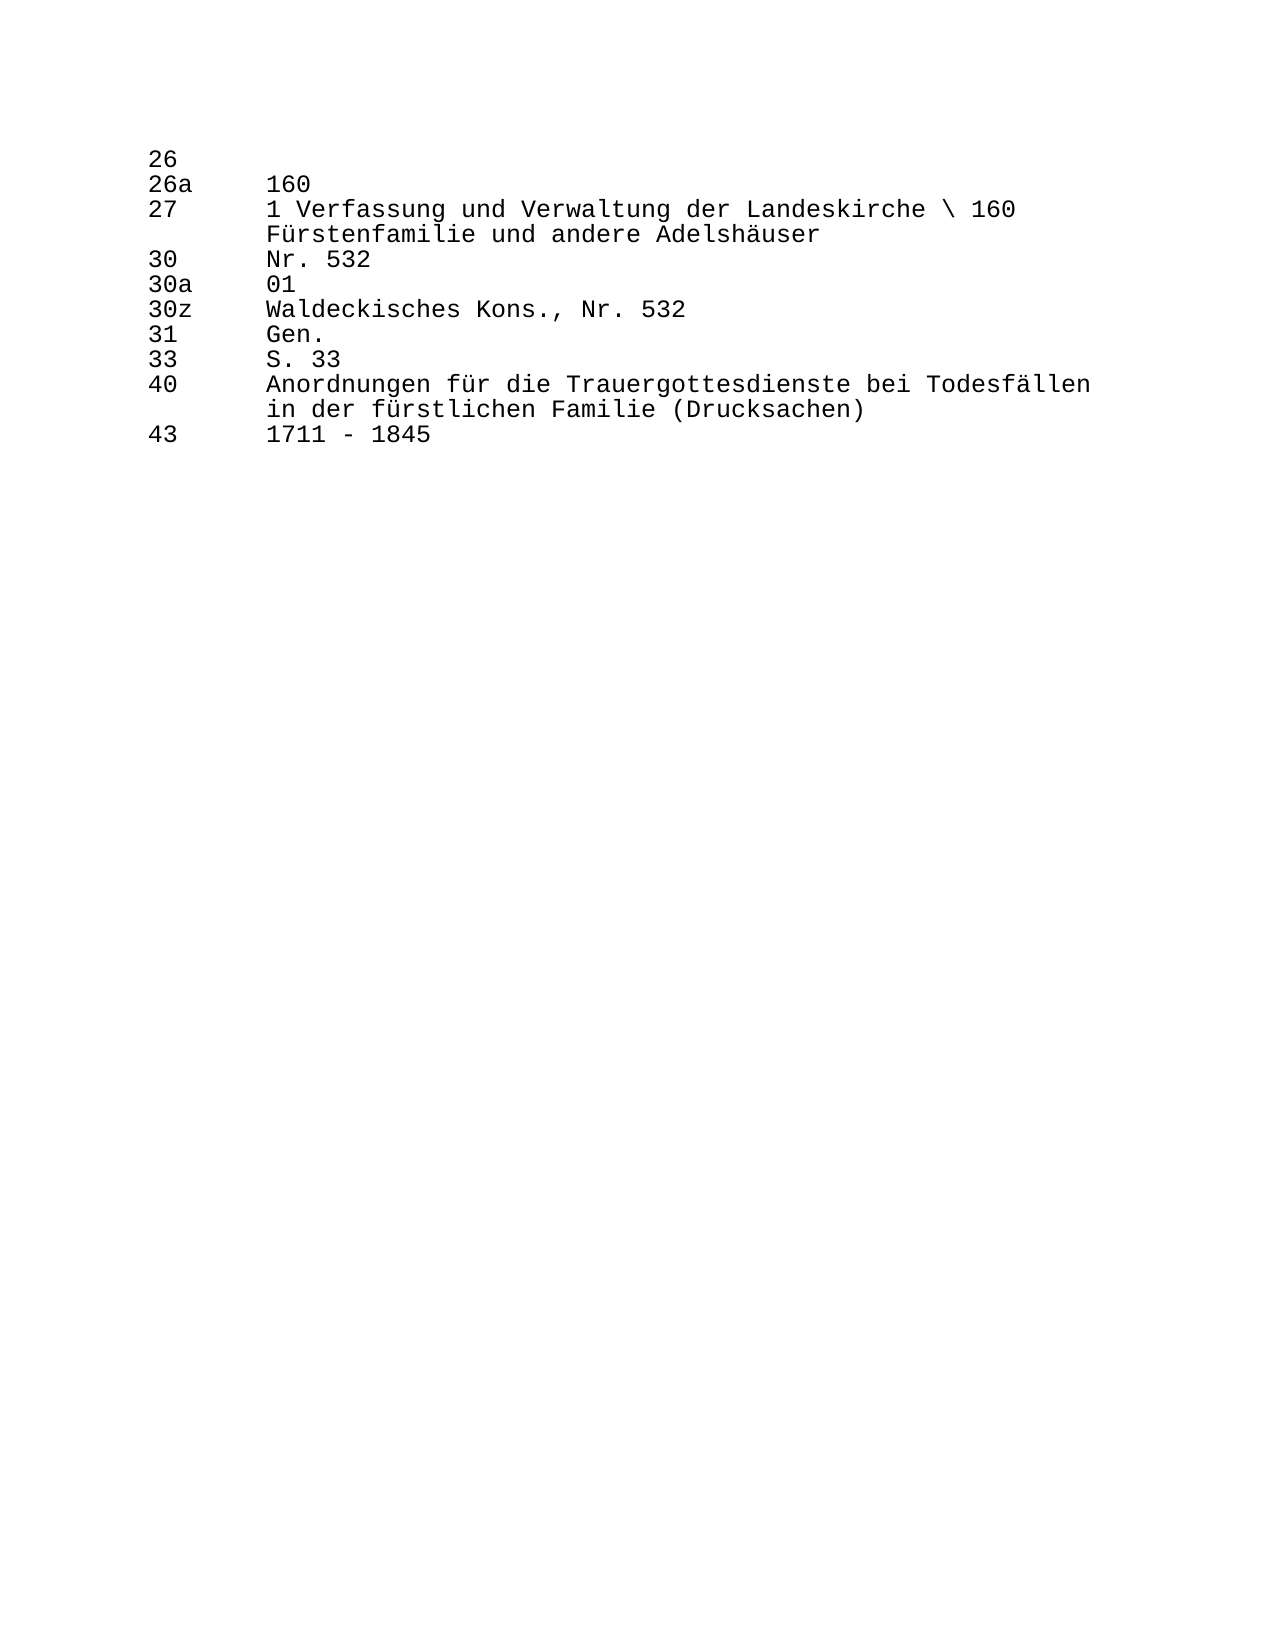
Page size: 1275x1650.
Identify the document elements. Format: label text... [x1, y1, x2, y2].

text 43 1711 - 1845 [148, 423, 1127, 448]
text 40 Anordnungen für die Trauergottesdienste bei Todesfällen in der fürstlichen Familie (s[Drucksachen]s) [148, 373, 1127, 423]
text 30a 01 [148, 273, 1127, 298]
text 30 Nr. 532 [148, 248, 1127, 273]
text 26 <-> [148, 148, 1127, 173]
text 31 Gen. [148, 323, 1127, 348]
text 30z Waldeckisches Kons., Nr. 532 [148, 298, 1127, 323]
text 26a 160 [148, 173, 1127, 198]
text 33 S. 33 [148, 348, 1127, 373]
text 27 1 Verfassung und Verwaltung der Landeskirche \ 160 Fürstenfamilie und andere Adelshäuser [148, 198, 1127, 248]
